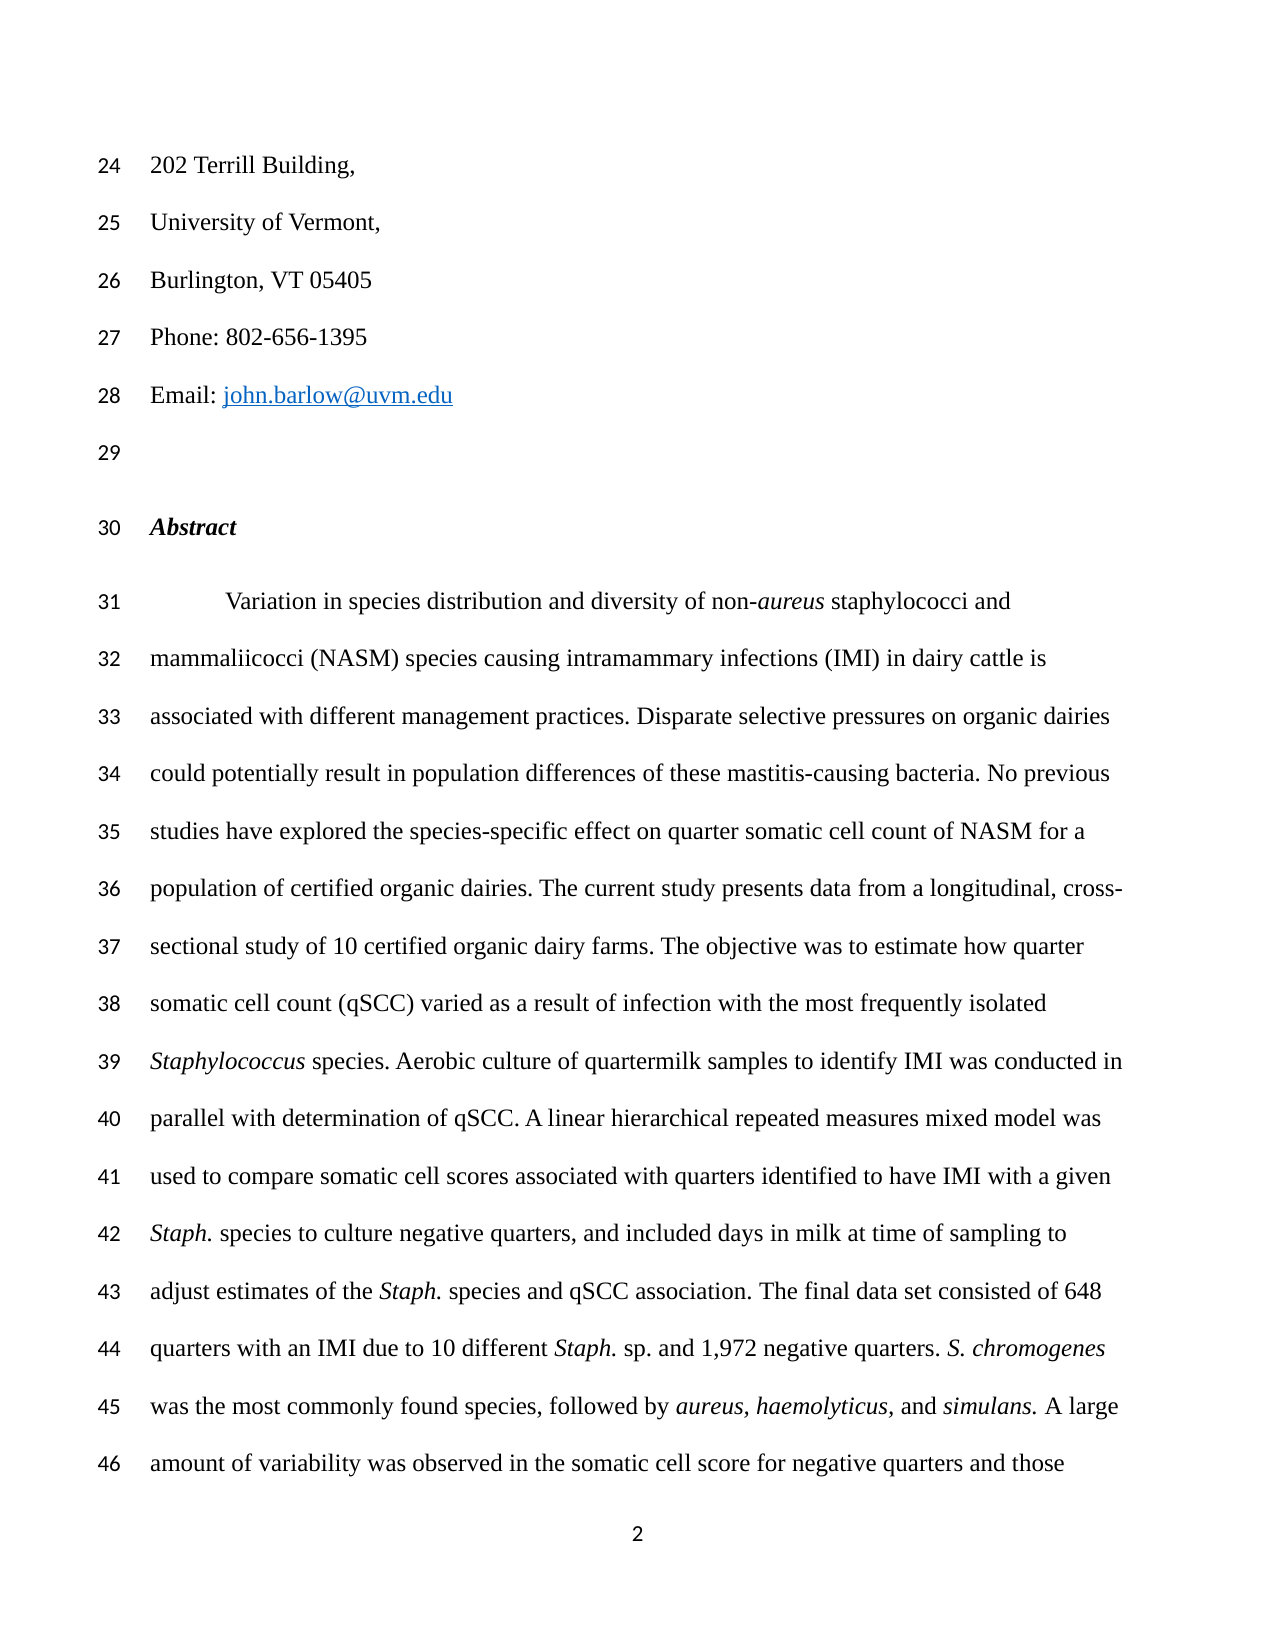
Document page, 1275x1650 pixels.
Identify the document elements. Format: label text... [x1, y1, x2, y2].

text Abstract [150, 512, 1125, 540]
text Phone: 802-656-1395 [150, 322, 1125, 351]
text Email: john.barlow@uvm.edu [150, 380, 1125, 409]
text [150, 586, 1125, 1477]
text Burlington, VT 05405 [150, 265, 1125, 294]
text 202 Terrill Building, [150, 150, 1125, 179]
text University of Vermont, [150, 207, 1125, 236]
